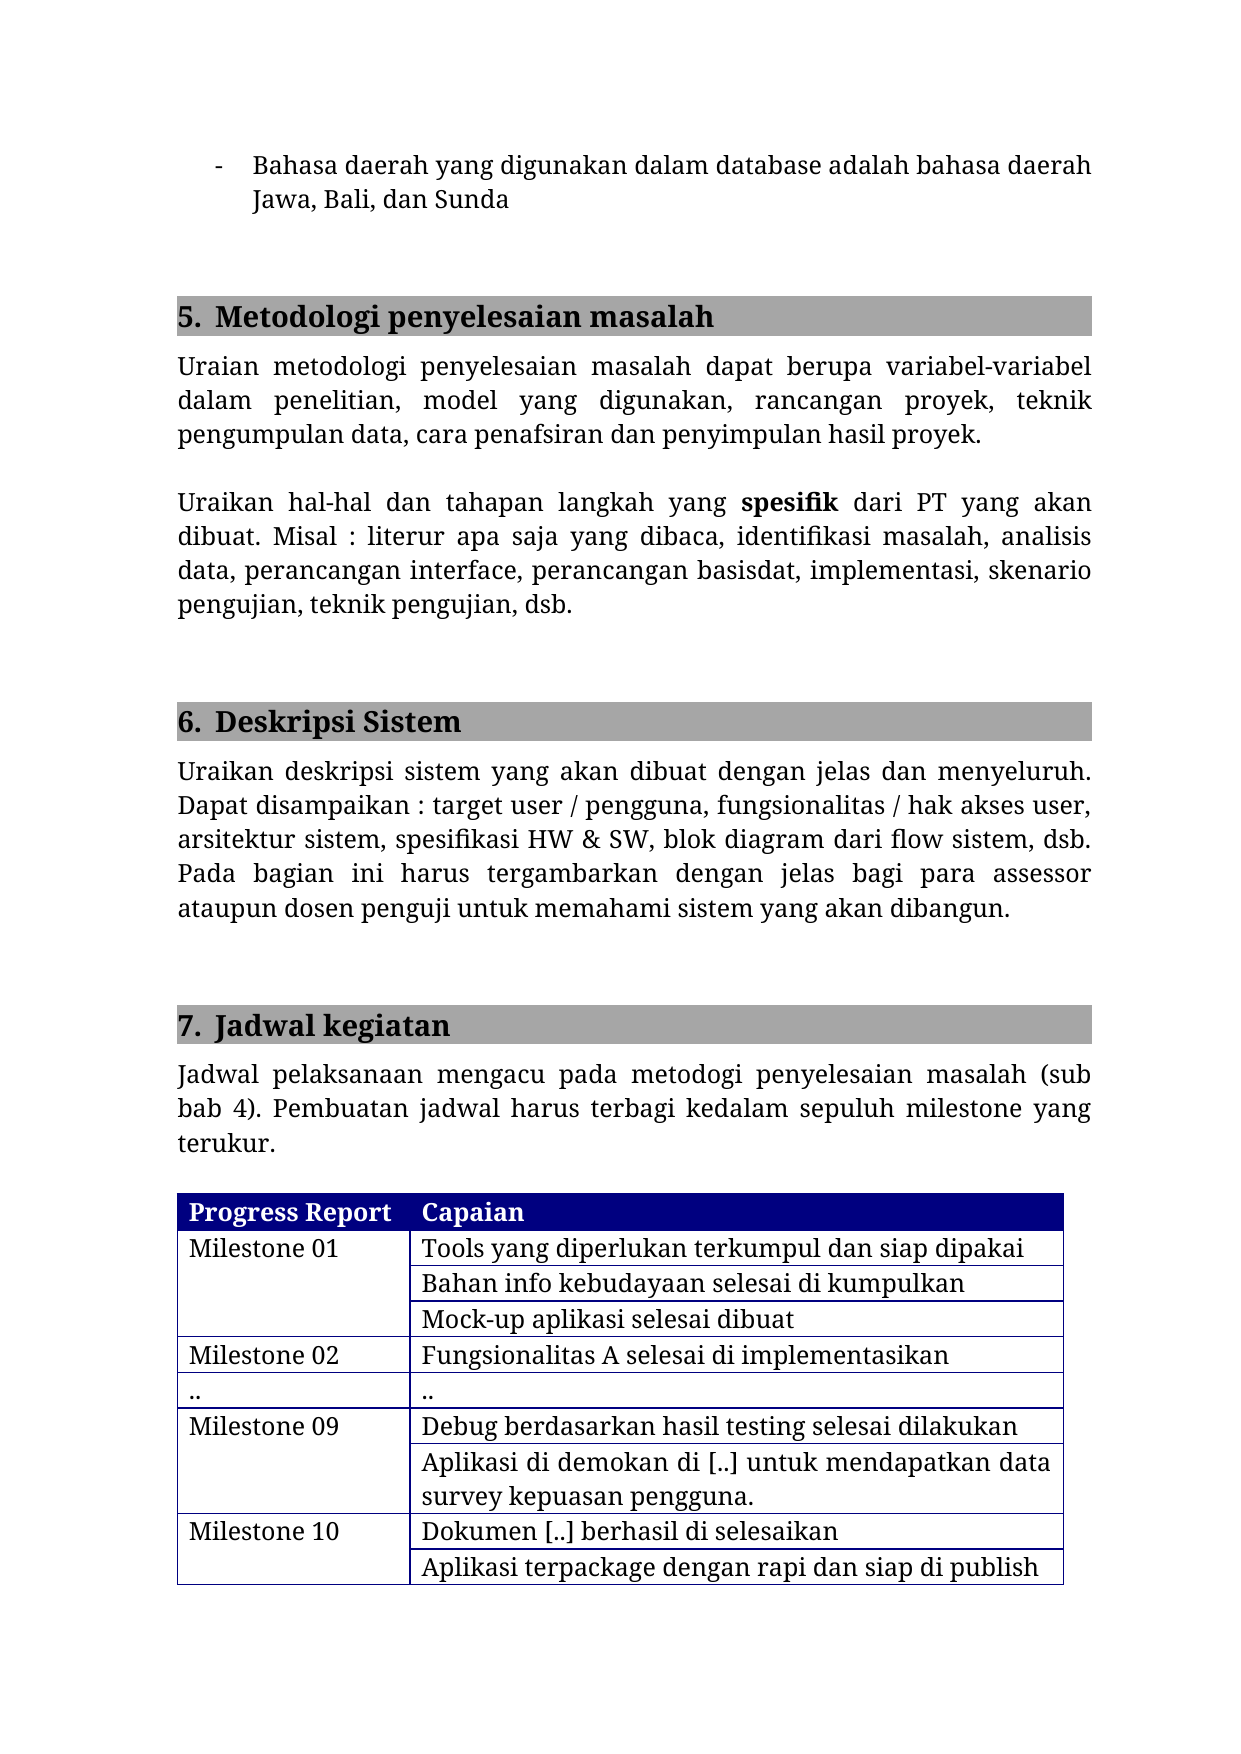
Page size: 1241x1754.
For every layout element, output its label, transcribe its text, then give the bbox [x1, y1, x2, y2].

subtitle Jadwal kegiatan [177, 1005, 1092, 1044]
text Uraian metodologi penyelesaian masalah dapat berupa variabel-variabel dalam penelitian, model yang digunakan, rancangan proyek, teknik pengumpulan data, cara penafsiran dan penyimpulan hasil proyek. [177, 349, 1092, 451]
table_cell Fungsionalitas A selesai di implementasikan [411, 1337, 1063, 1371]
table_header Progress Report [178, 1195, 409, 1229]
table_cell Debug berdasarkan hasil testing selesai dilakukan [411, 1409, 1063, 1443]
table_header Capaian [411, 1195, 1063, 1229]
text Uraikan hal-hal dan tahapan langkah yang spesifik dari PT yang akan dibuat. Misal : literur apa saja yang dibaca, identifikasi masalah, analisis data, perancangan interface, perancangan basisdat, implementasi, skenario pengujian, teknik pengujian, dsb. [177, 485, 1092, 621]
table_cell Bahan info kebudayaan selesai di kumpulkan [411, 1266, 1063, 1300]
text Uraikan deskripsi sistem yang akan dibuat dengan jelas dan menyeluruh. Dapat disampaikan : target user / pengguna, fungsionalitas / hak akses user, arsitektur sistem, spesifikasi HW & SW, blok diagram dari flow sistem, dsb. Pada bagian ini harus tergambarkan dengan jelas bagi para assessor ataupun dosen penguji untuk memahami sistem yang akan dibangun. [177, 754, 1092, 924]
table_cell Aplikasi terpackage dengan rapi dan siap di publish [411, 1550, 1063, 1584]
table_cell Milestone 01 [178, 1231, 409, 1336]
table_cell .. [411, 1373, 1063, 1407]
text Jadwal pelaksanaan mengacu pada metodogi penyelesaian masalah (sub bab 4). Pembuatan jadwal harus terbagi kedalam sepuluh milestone yang terukur. [177, 1057, 1092, 1159]
table_cell Aplikasi di demokan di [..] untuk mendapatkan data survey kepuasan pengguna. [411, 1444, 1063, 1512]
table_cell Dokumen [..] berhasil di selesaikan [411, 1514, 1063, 1548]
table_cell Tools yang diperlukan terkumpul dan siap dipakai [411, 1231, 1063, 1264]
table_cell Mock-up aplikasi selesai dibuat [411, 1302, 1063, 1336]
table_cell Milestone 09 [178, 1409, 409, 1512]
table_cell .. [178, 1373, 409, 1407]
list Bahasa daerah yang digunakan dalam database adalah bahasa daerah Jawa, Bali, dan Sunda [215, 148, 1092, 216]
subtitle Deskripsi Sistem [177, 702, 1092, 741]
table_cell Milestone 10 [178, 1514, 409, 1584]
subtitle Metodologi penyelesaian masalah [177, 296, 1092, 336]
table_cell Milestone 02 [178, 1337, 409, 1371]
